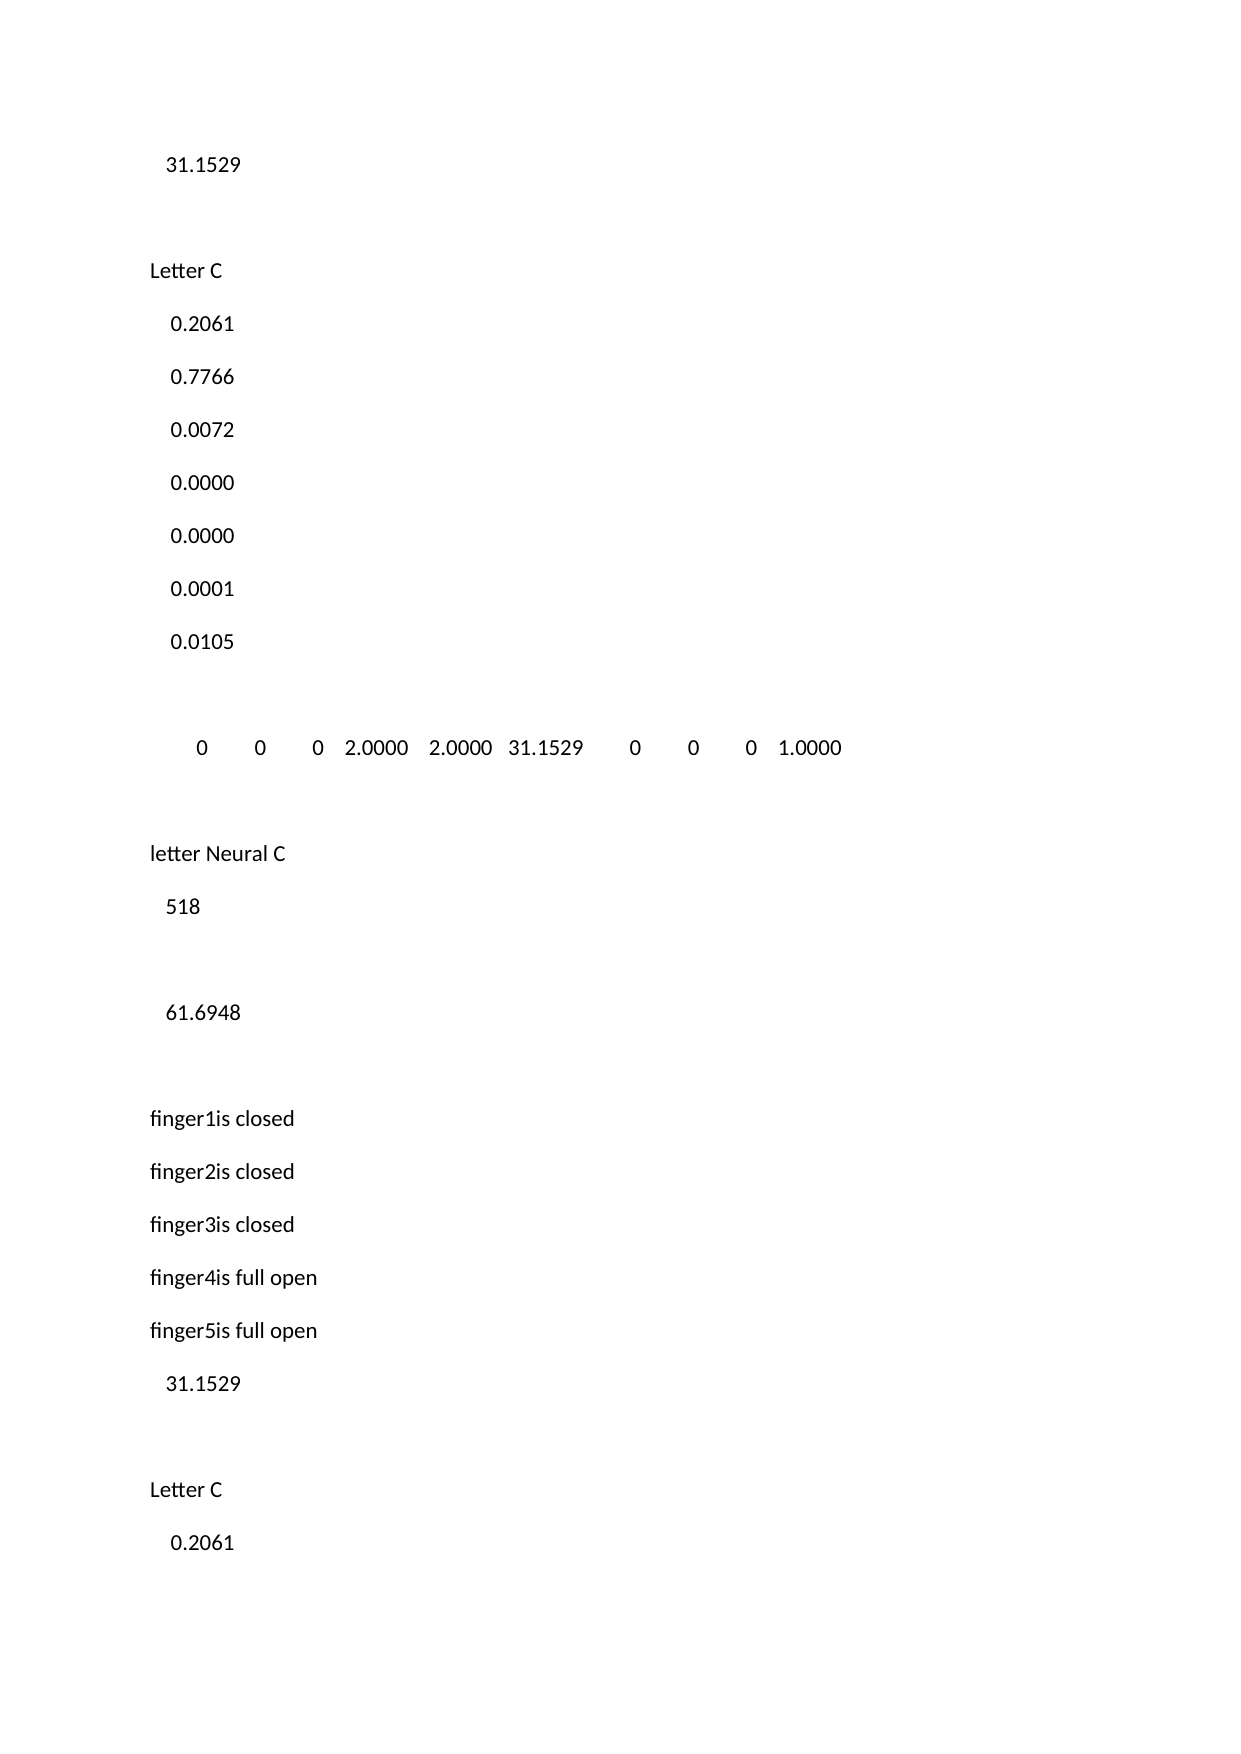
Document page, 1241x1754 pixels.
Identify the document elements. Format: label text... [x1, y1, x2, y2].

text 518 [150, 892, 1090, 920]
text finger1is closed [150, 1104, 1090, 1132]
text finger4is full open [150, 1263, 1090, 1291]
text 31.1529 [150, 150, 1090, 178]
text 0 0 0 2.0000 2.0000 31.1529 0 0 0 1.0000 [150, 733, 1090, 761]
text 31.1529 [150, 1369, 1090, 1397]
text 0.0000 [150, 468, 1090, 496]
text 0.0105 [150, 627, 1090, 655]
text finger5is full open [150, 1316, 1090, 1344]
text 0.7766 [150, 362, 1090, 390]
text finger3is closed [150, 1210, 1090, 1238]
text 0.0072 [150, 415, 1090, 443]
text 0.0001 [150, 574, 1090, 602]
text Letter C [150, 256, 1090, 284]
text 0.2061 [150, 309, 1090, 337]
text 0.2061 [150, 1528, 1090, 1557]
text finger2is closed [150, 1157, 1090, 1185]
text letter Neural C [150, 839, 1090, 867]
text Letter C [150, 1476, 1090, 1503]
text 0.0000 [150, 521, 1090, 549]
text 61.6948 [150, 998, 1090, 1026]
